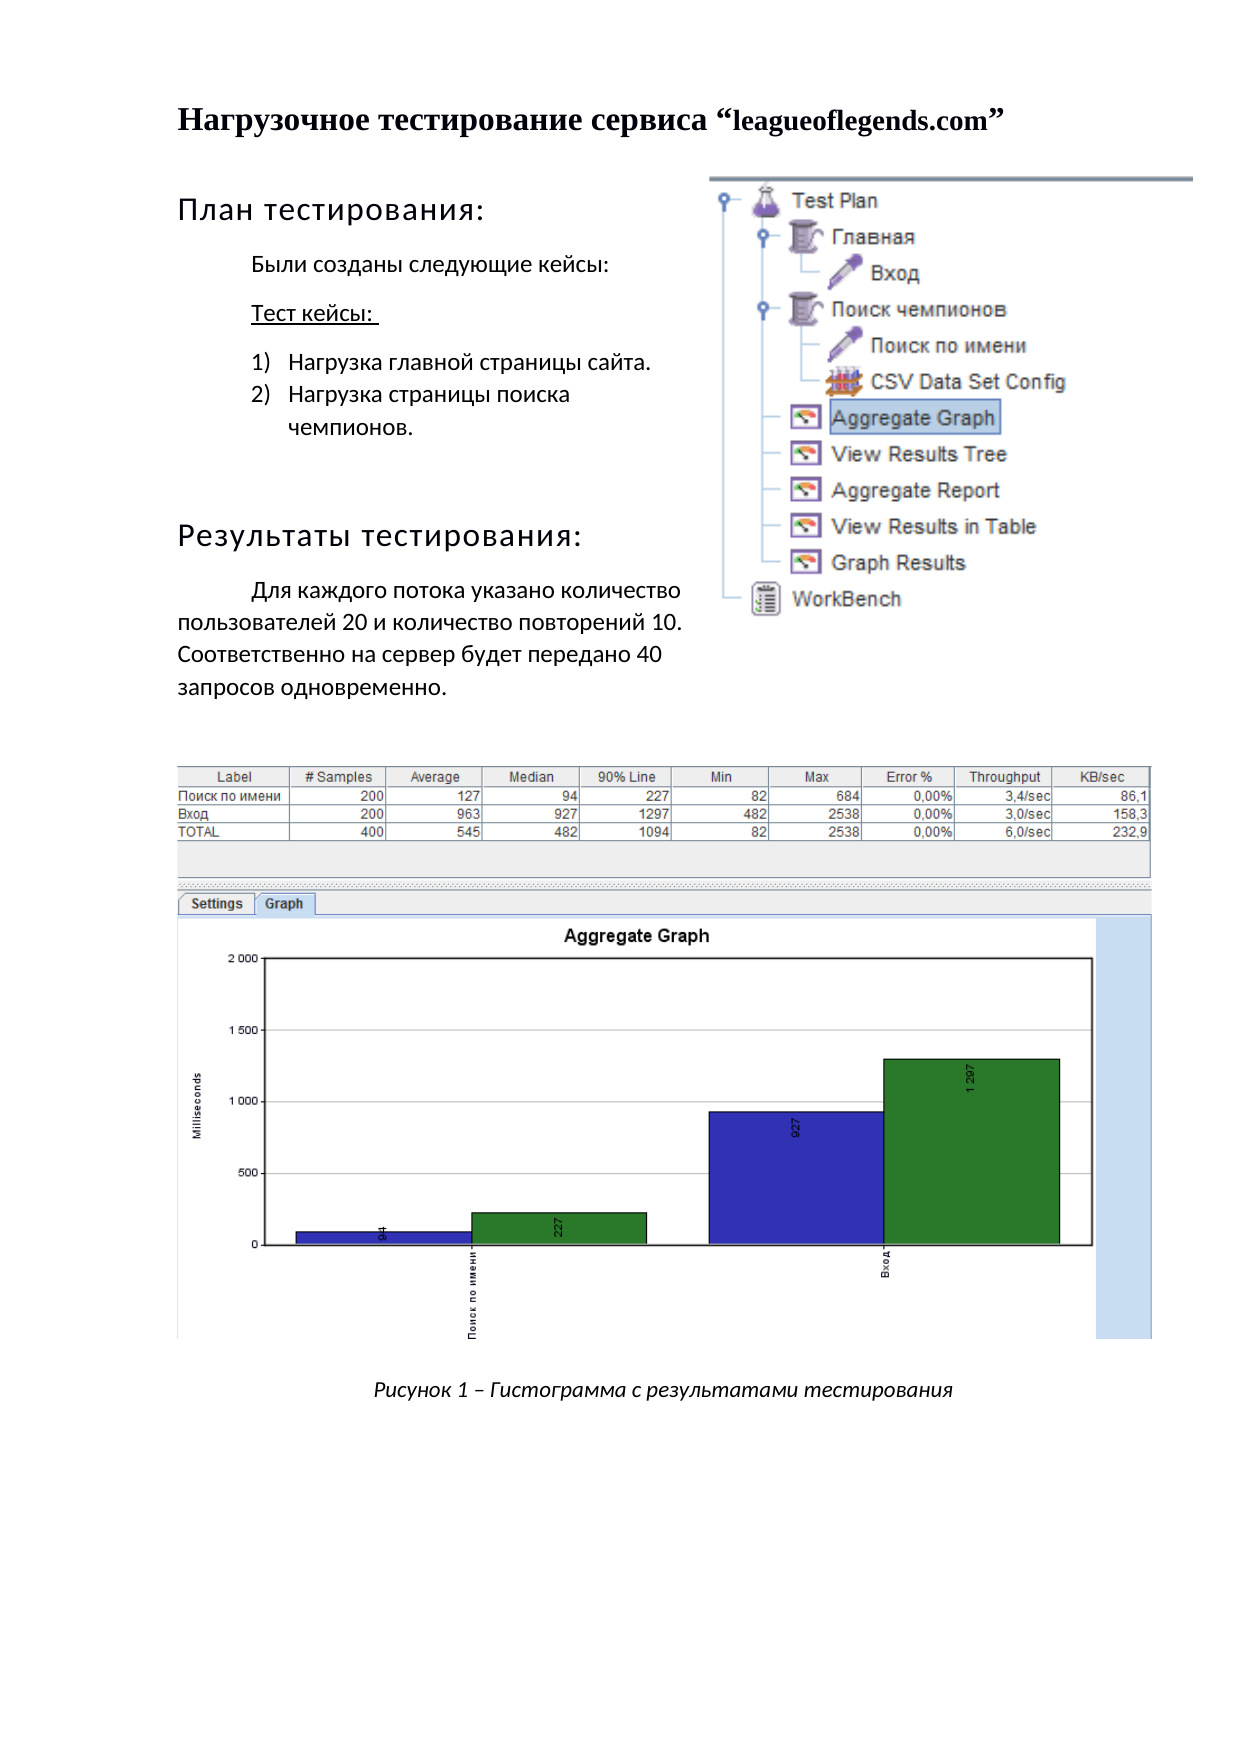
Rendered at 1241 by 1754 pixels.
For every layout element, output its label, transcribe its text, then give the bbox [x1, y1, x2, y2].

list Нагрузка главной страницы сайта. [251, 346, 709, 377]
list Нагрузка страницы поиска чемпионов. [251, 378, 709, 441]
picture [177, 766, 1152, 1339]
text Результаты тестирования: [177, 514, 709, 555]
text Тест кейсы: [177, 297, 709, 328]
text Нагрузочное тестирование сервиса “leagueoflegends.com” [177, 99, 1152, 137]
text Рисунок 1 – Гистограмма с результатами тестирования [177, 1339, 1152, 1403]
list План тестирования: [177, 188, 709, 229]
text Были созданы следующие кейсы: [177, 248, 709, 279]
text Для каждого потока указано количество пользователей 20 и количество повторений 10. Соответственно на сервер будет передано 40 запросов одновременно. [177, 574, 1152, 701]
